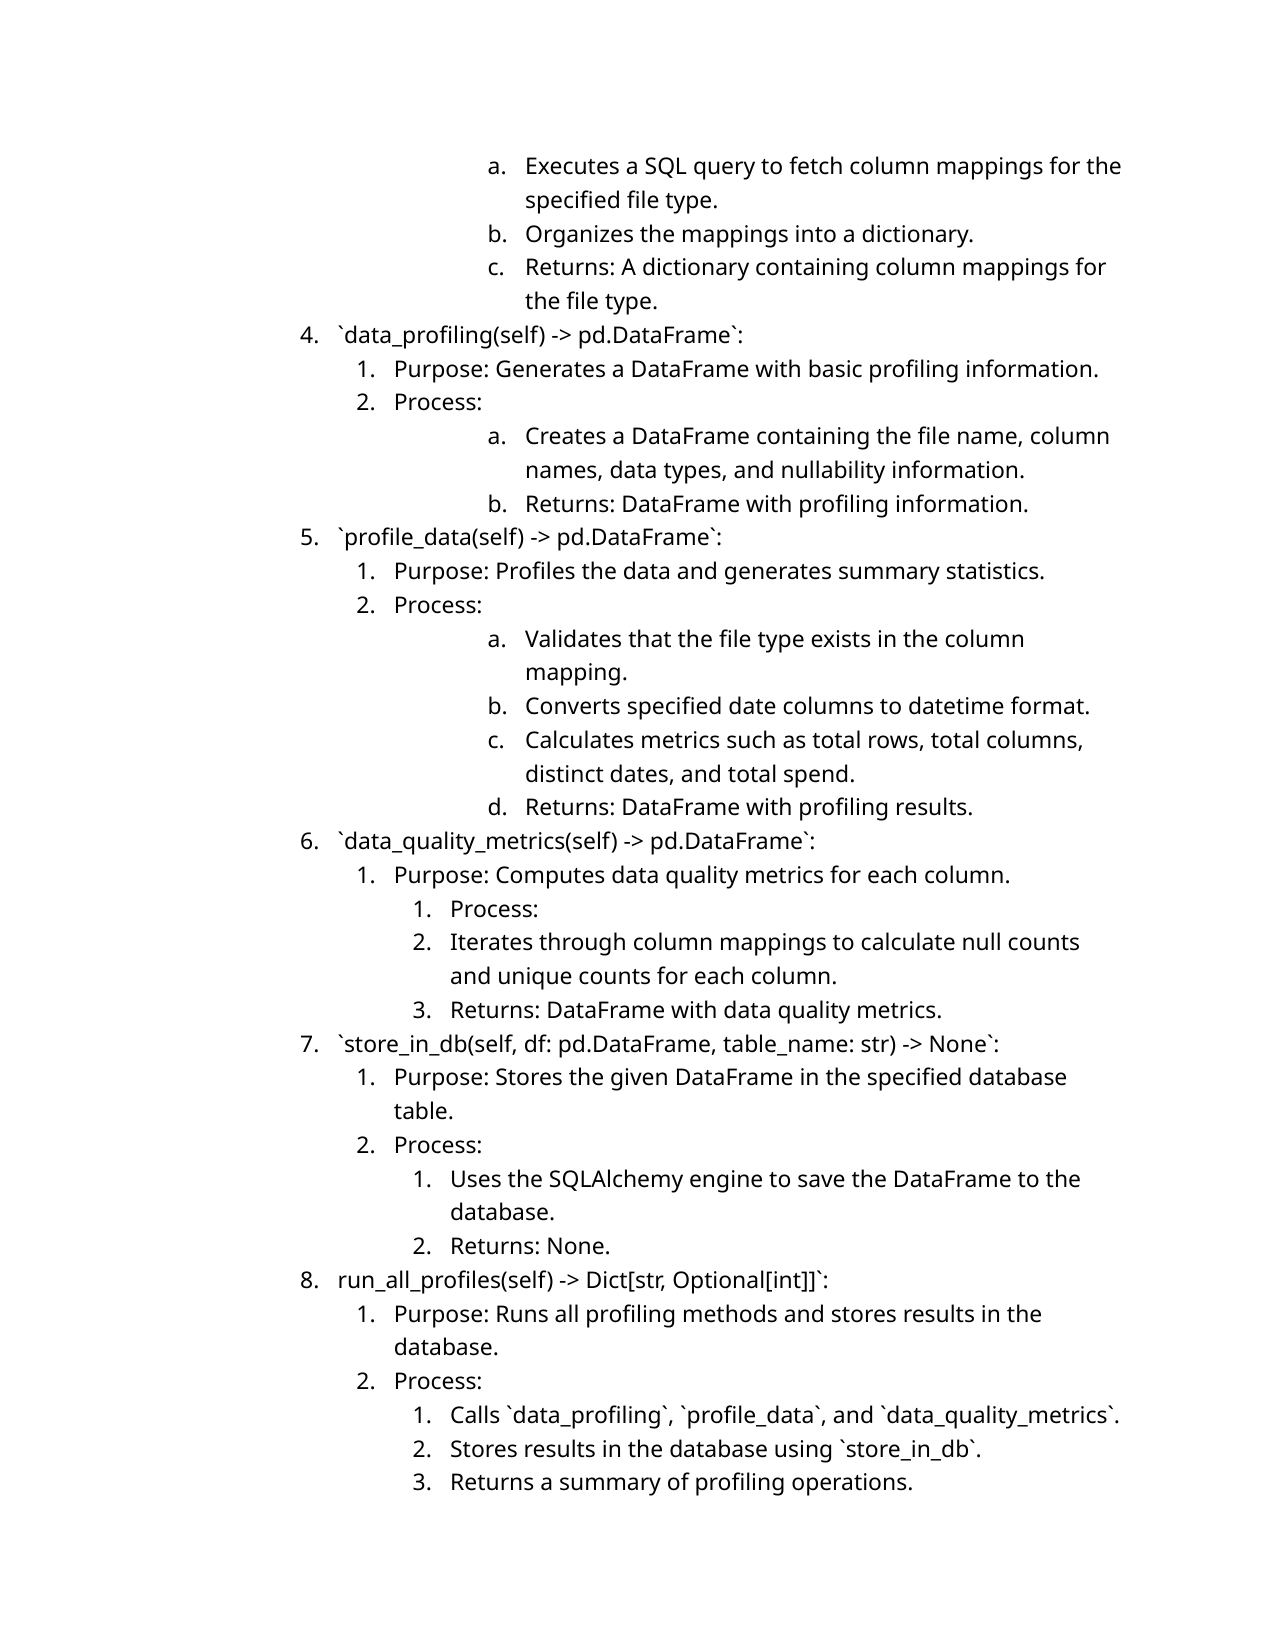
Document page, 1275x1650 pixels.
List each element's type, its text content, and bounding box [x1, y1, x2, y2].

list Returns: DataFrame with profiling information. [487, 487, 1125, 519]
list Returns: DataFrame with profiling results. [487, 791, 1125, 822]
list Process: [356, 1129, 1125, 1160]
list `data_profiling(self) -> pd.DataFrame`: [300, 319, 1125, 350]
list `data_quality_metrics(self) -> pd.DataFrame`: [300, 825, 1125, 856]
list Calculates metrics such as total rows, total columns, distinct dates, and total spend. [487, 724, 1125, 789]
list Process: [356, 1365, 1125, 1396]
list Iterates through column mappings to calculate null counts and unique counts for each column. [412, 926, 1125, 991]
list Returns: A dictionary containing column mappings for the file type. [487, 251, 1125, 316]
list Uses the SQLAlchemy engine to save the DataFrame to the database. [412, 1162, 1125, 1227]
list Purpose: Profiles the data and generates summary statistics. [356, 555, 1125, 586]
list Stores results in the database using `store_in_db`. [412, 1432, 1125, 1464]
list Purpose: Generates a DataFrame with basic profiling information. [356, 352, 1125, 384]
list run_all_profiles(self) -> Dict[str, Optional[int]]`: [300, 1264, 1125, 1295]
list Purpose: Stores the given DataFrame in the specified database table. [356, 1061, 1125, 1126]
list Validates that the file type exists in the column mapping. [487, 622, 1125, 687]
list Process: [412, 892, 1125, 924]
list Purpose: Computes data quality metrics for each column. [356, 859, 1125, 890]
list Calls `data_profiling`, `profile_data`, and `data_quality_metrics`. [412, 1399, 1125, 1430]
list Converts specified date columns to datetime format. [487, 690, 1125, 721]
list `profile_data(self) -> pd.DataFrame`: [300, 521, 1125, 552]
list Organizes the mappings into a dictionary. [487, 217, 1125, 249]
list Returns: DataFrame with data quality metrics. [412, 994, 1125, 1025]
list Purpose: Runs all profiling methods and stores results in the database. [356, 1297, 1125, 1362]
list Process: [356, 589, 1125, 620]
list Executes a SQL query to fetch column mappings for the specified file type. [487, 150, 1125, 215]
list Process: [356, 386, 1125, 417]
list Returns: None. [412, 1230, 1125, 1261]
list `store_in_db(self, df: pd.DataFrame, table_name: str) -> None`: [300, 1027, 1125, 1059]
list Returns a summary of profiling operations. [412, 1466, 1125, 1497]
list Creates a DataFrame containing the file name, column names, data types, and nullability information. [487, 420, 1125, 485]
